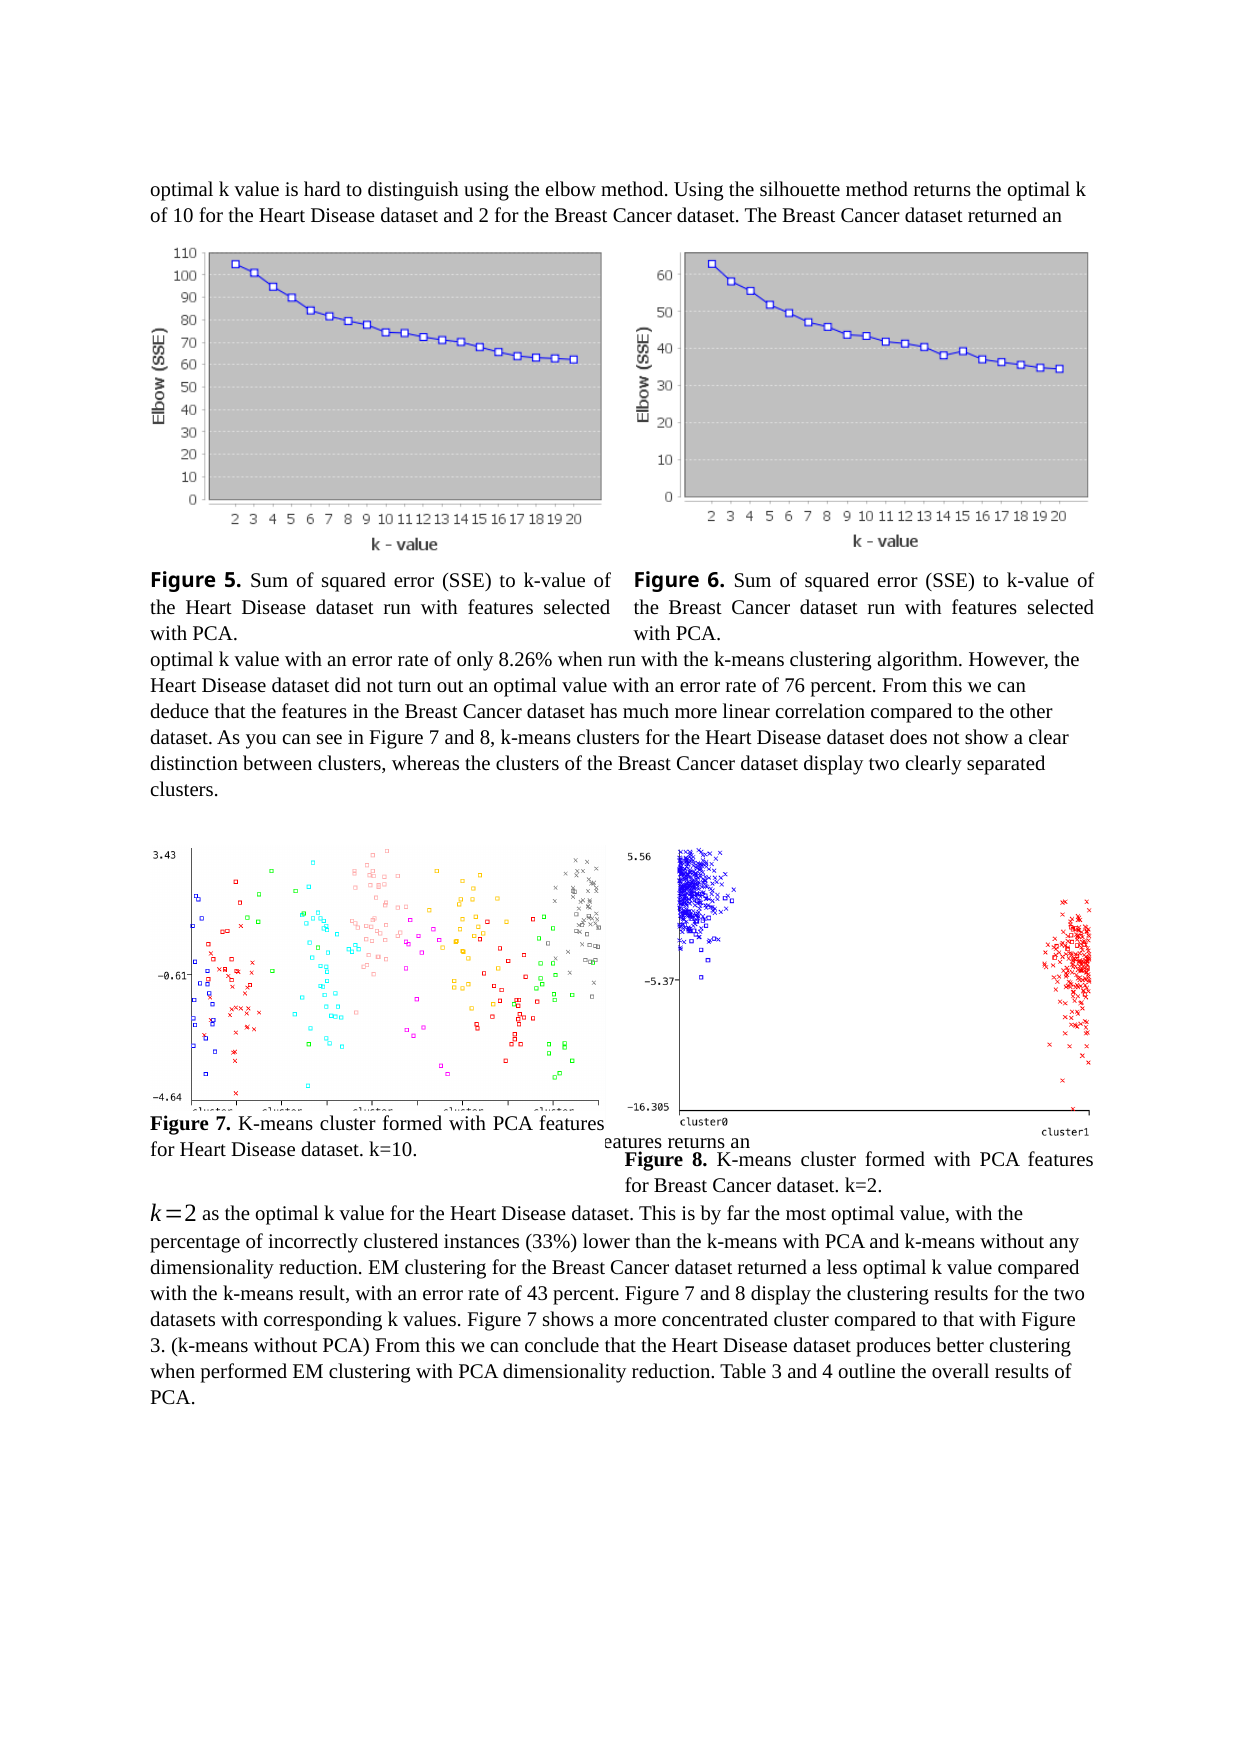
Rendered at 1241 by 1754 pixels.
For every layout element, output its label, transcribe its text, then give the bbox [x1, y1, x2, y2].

picture [150, 845, 606, 1110]
picture [150, 245, 612, 556]
picture [624, 847, 1095, 1138]
picture [633, 248, 1095, 556]
